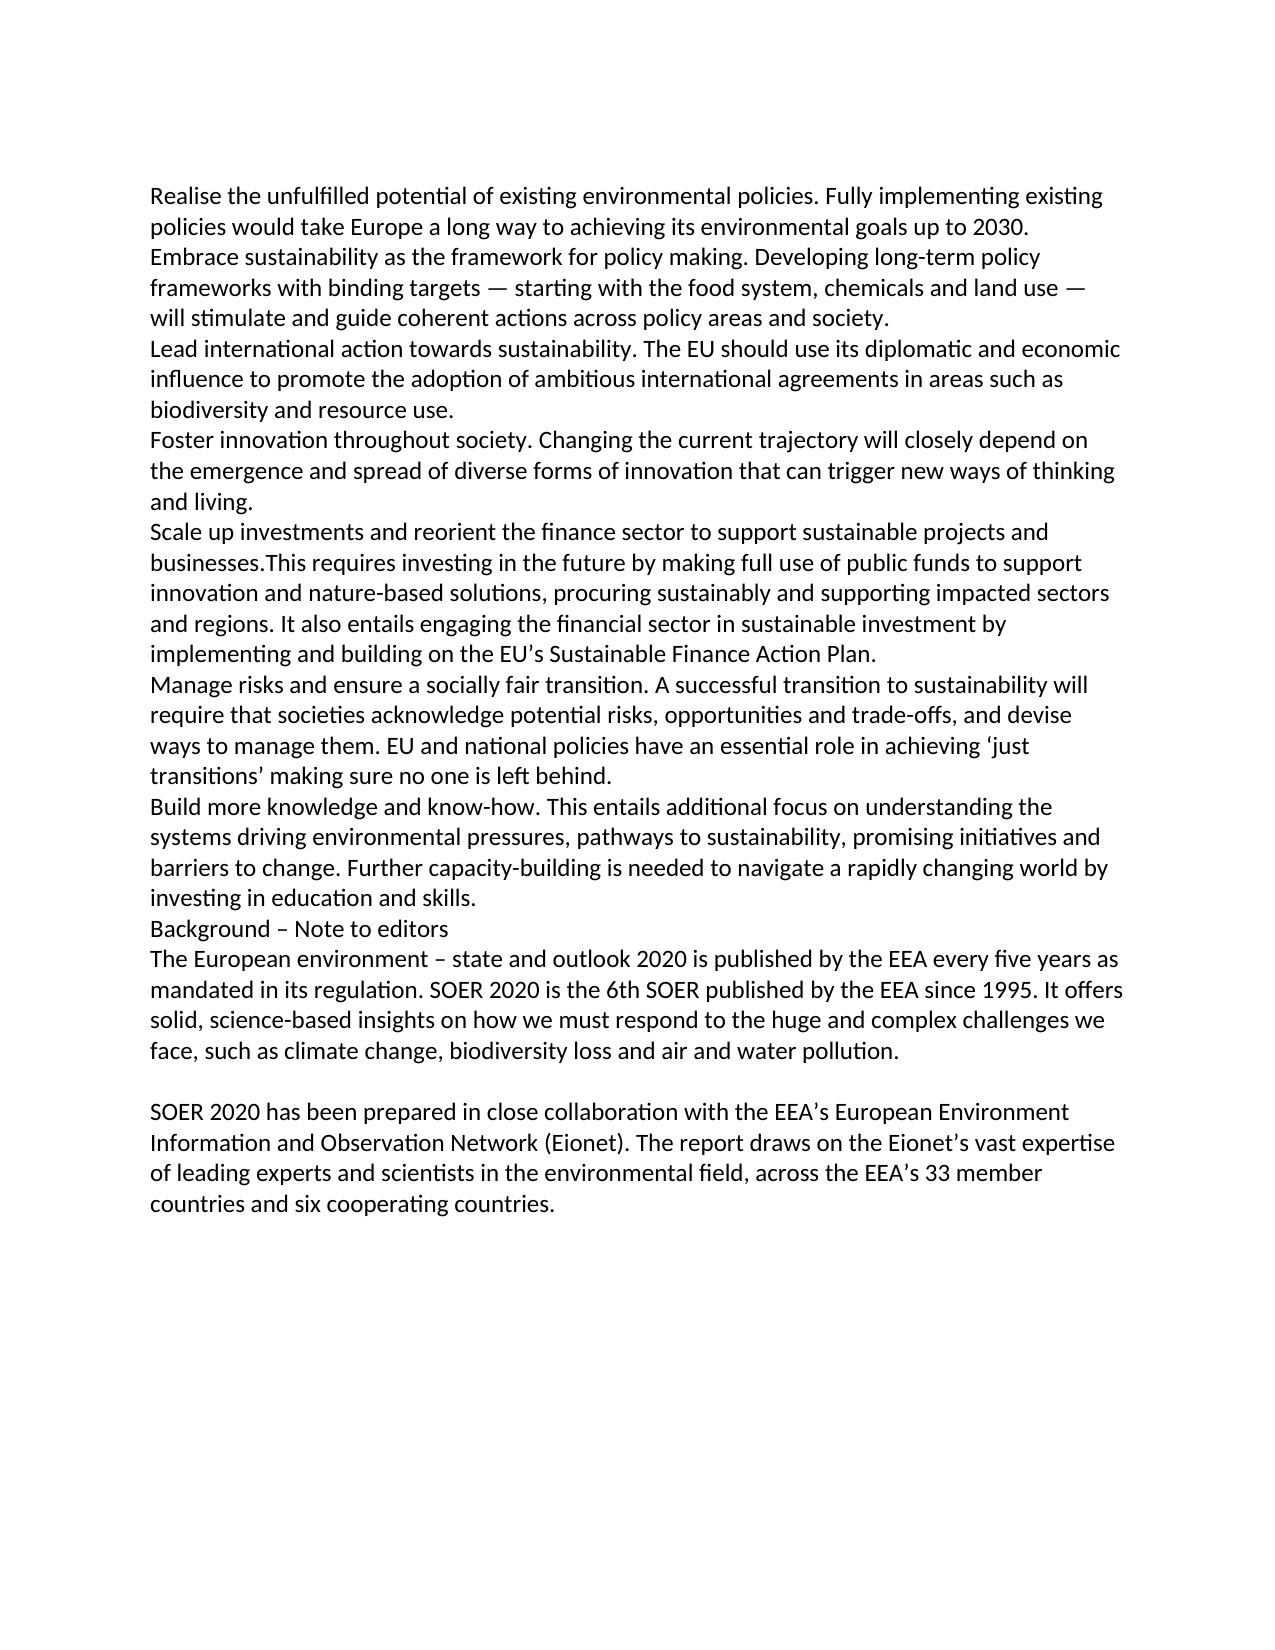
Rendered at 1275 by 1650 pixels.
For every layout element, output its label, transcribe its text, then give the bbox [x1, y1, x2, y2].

text Background – Note to editors [150, 913, 1125, 943]
text Realise the unfulfilled potential of existing environmental policies. Fully implementing existing policies would take Europe a long way to achieving its environmental goals up to 2030. [150, 181, 1125, 242]
text Build more knowledge and know-how. This entails additional focus on understanding the systems driving environmental pressures, pathways to sustainability, promising initiatives and barriers to change. Further capacity-building is needed to navigate a rapidly changing world by investing in education and skills. [150, 791, 1125, 913]
text Lead international action towards sustainability. The EU should use its diplomatic and economic influence to promote the adoption of ambitious international agreements in areas such as biodiversity and resource use. [150, 333, 1125, 425]
text SOER 2020 has been prepared in close collaboration with the EEA’s European Environment Information and Observation Network (Eionet). The report draws on the Eionet’s vast expertise of leading experts and scientists in the environmental field, across the EEA’s 33 member countries and six cooperating countries. [150, 1096, 1125, 1218]
text Foster innovation throughout society. Changing the current trajectory will closely depend on the emergence and spread of diverse forms of innovation that can trigger new ways of thinking and living. [150, 425, 1125, 516]
text Embrace sustainability as the framework for policy making. Developing long-term policy frameworks with binding targets — starting with the food system, chemicals and land use — will stimulate and guide coherent actions across policy areas and society. [150, 242, 1125, 333]
text Scale up investments and reorient the finance sector to support sustainable projects and businesses.This requires investing in the future by making full use of public funds to support innovation and nature-based solutions, procuring sustainably and supporting impacted sectors and regions. It also entails engaging the financial sector in sustainable investment by implementing and building on the EU’s Sustainable Finance Action Plan. [150, 516, 1125, 669]
text Manage risks and ensure a socially fair transition. A successful transition to sustainability will require that societies acknowledge potential risks, opportunities and trade-offs, and devise ways to manage them. EU and national policies have an essential role in achieving ‘just transitions’ making sure no one is left behind. [150, 669, 1125, 791]
text The European environment – state and outlook 2020 is published by the EEA every five years as mandated in its regulation. SOER 2020 is the 6th SOER published by the EEA since 1995. It offers solid, science-based insights on how we must respond to the huge and complex challenges we face, such as climate change, biodiversity loss and air and water pollution. [150, 943, 1125, 1066]
